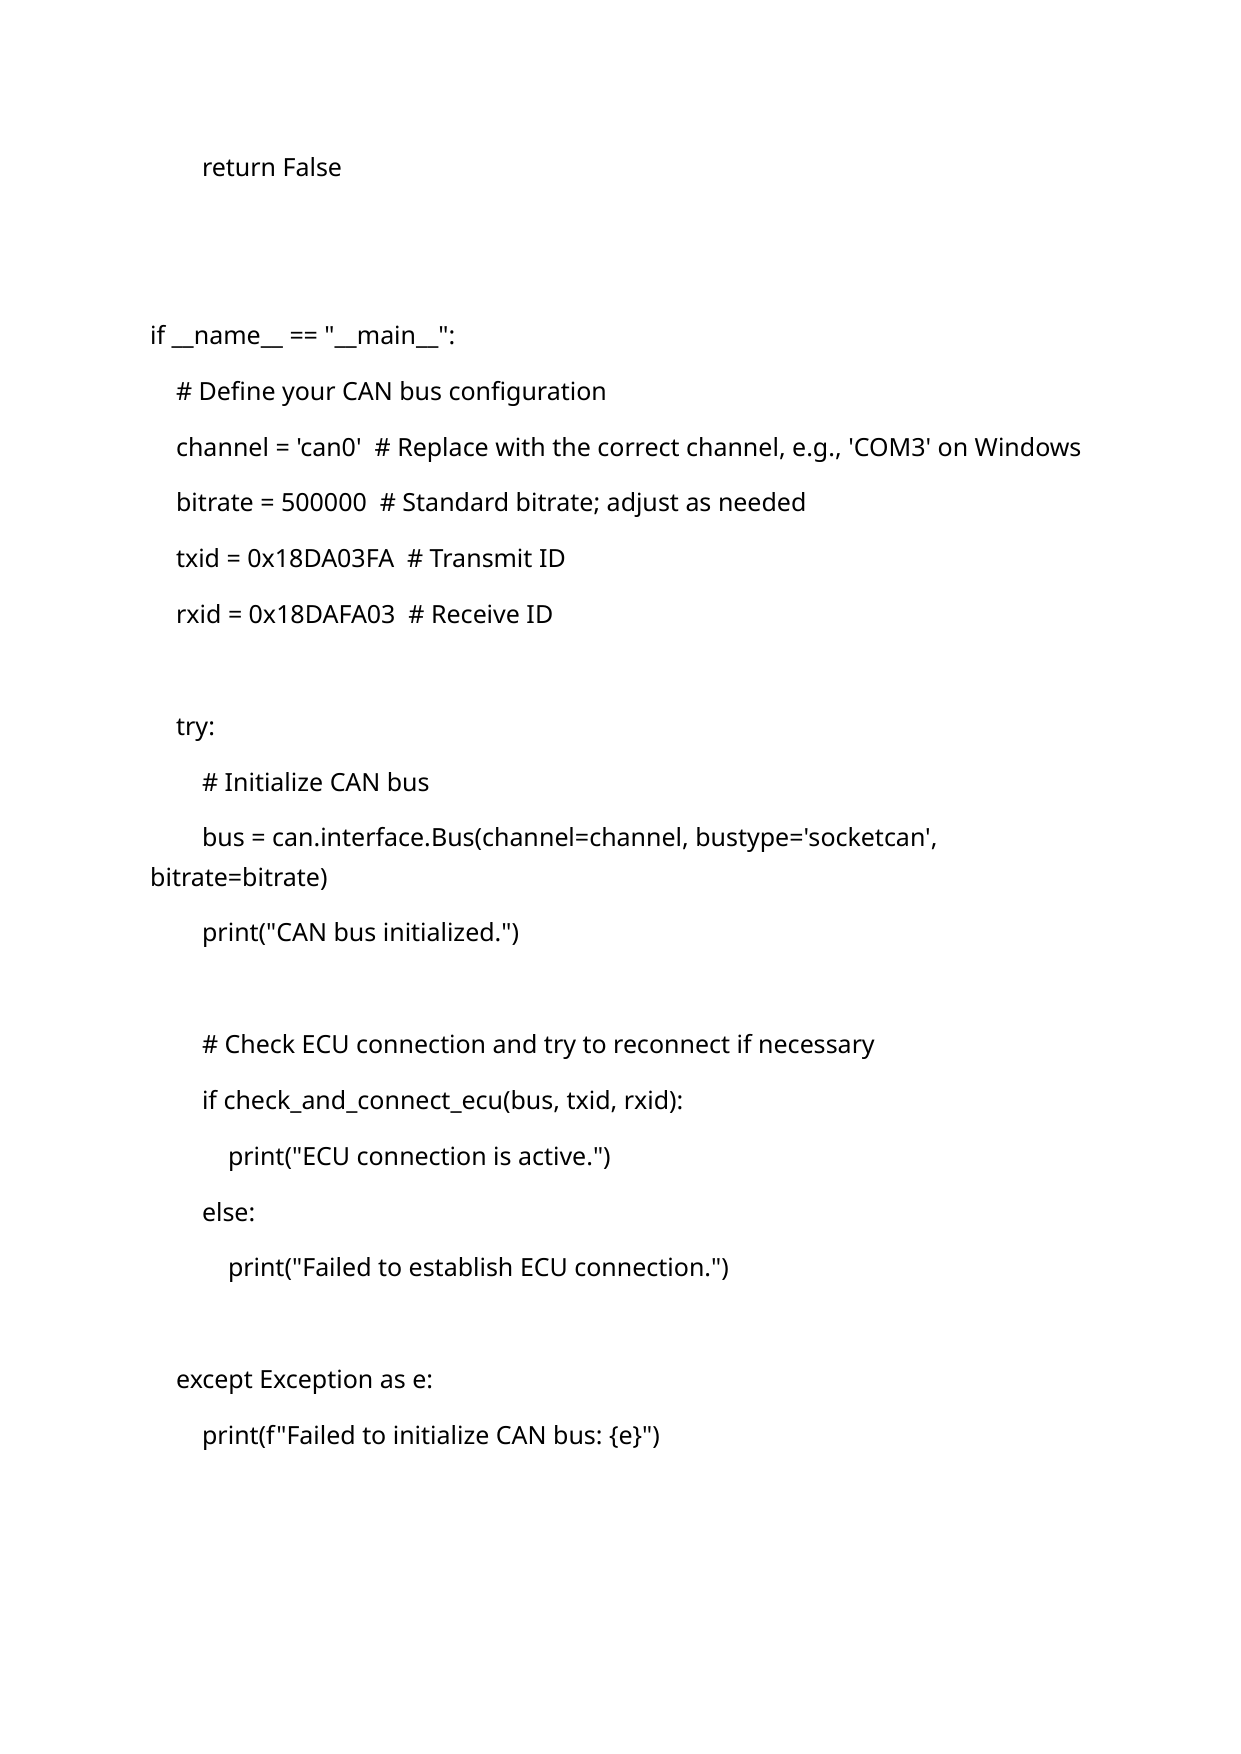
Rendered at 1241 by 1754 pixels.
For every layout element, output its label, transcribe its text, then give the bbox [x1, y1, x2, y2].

text # Initialize CAN bus [150, 764, 1090, 798]
text print("ECU connection is active.") [150, 1138, 1090, 1172]
text bus = can.interface.Bus(channel=channel, bustype='socketcan', bitrate=bitrate) [150, 820, 1090, 893]
text else: [150, 1194, 1090, 1228]
text return False [150, 150, 1090, 184]
text # Check ECU connection and try to reconnect if necessary [150, 1027, 1090, 1061]
text # Define your CAN bus configuration [150, 373, 1090, 407]
text if check_and_connect_ecu(bus, txid, rxid): [150, 1082, 1090, 1117]
text txid = 0x18DA03FA # Transmit ID [150, 541, 1090, 575]
text channel = 'can0' # Replace with the correct channel, e.g., 'COM3' on Windows [150, 429, 1090, 463]
text bitrate = 500000 # Standard bitrate; adjust as needed [150, 485, 1090, 519]
text rxid = 0x18DAFA03 # Receive ID [150, 597, 1090, 631]
text if __name__ == "__main__": [150, 317, 1090, 352]
text except Exception as e: [150, 1362, 1090, 1396]
text print(f"Failed to initialize CAN bus: {e}") [150, 1417, 1090, 1452]
text try: [150, 708, 1090, 742]
text print("CAN bus initialized.") [150, 915, 1090, 949]
text print("Failed to establish ECU connection.") [150, 1250, 1090, 1284]
